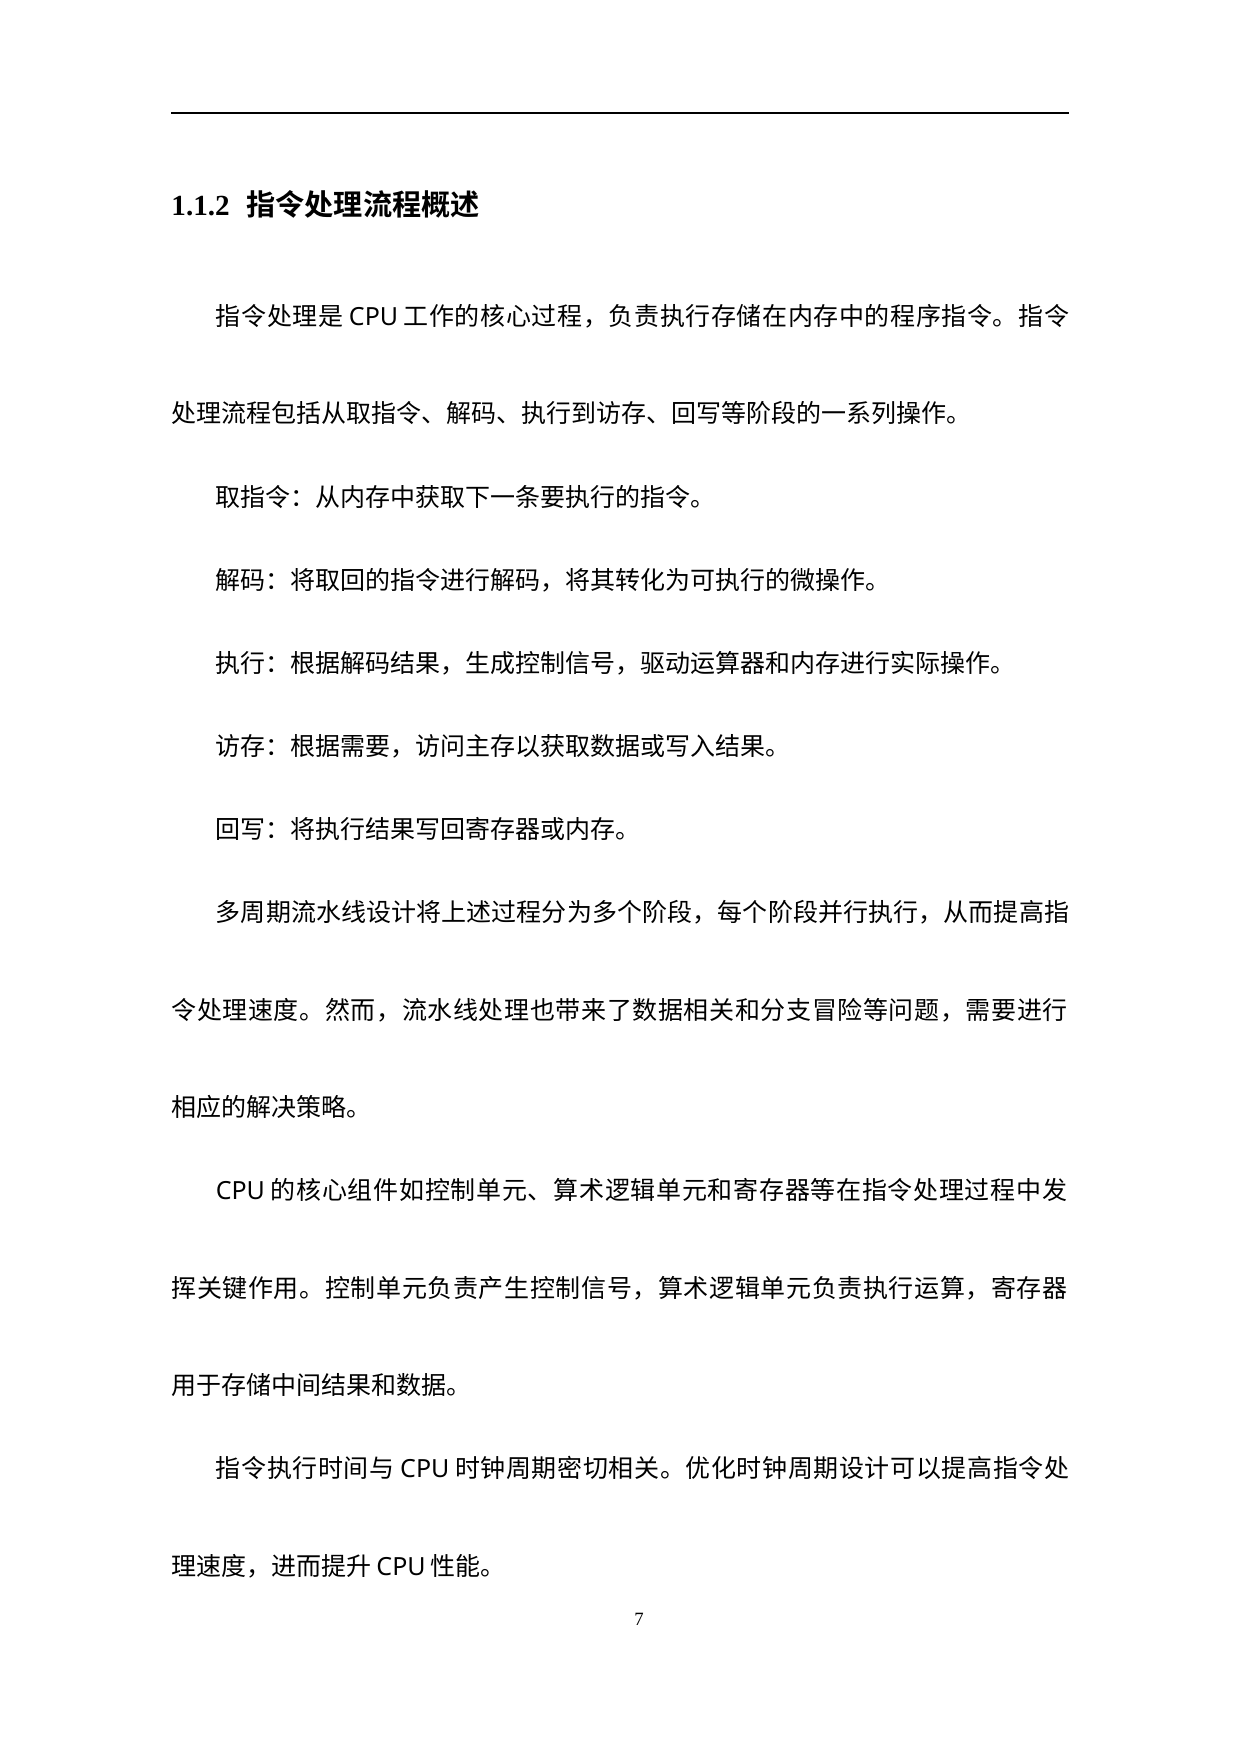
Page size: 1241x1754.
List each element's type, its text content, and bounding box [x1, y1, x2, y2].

text 解码：将取回的指令进行解码，将其转化为可执行的微操作。 [171, 546, 1069, 611]
text CPU的核心组件如控制单元、算术逻辑单元和寄存器等在指令处理过程中发挥关键作用。控制单元负责产生控制信号，算术逻辑单元负责执行运算，寄存器用于存储中间结果和数据。 [171, 1156, 1069, 1416]
text 执行：根据解码结果，生成控制信号，驱动运算器和内存进行实际操作。 [171, 629, 1069, 694]
text 指令处理是CPU工作的核心过程，负责执行存储在内存中的程序指令。指令处理流程包括从取指令、解码、执行到访存、回写等阶段的一系列操作。 [171, 282, 1069, 444]
text 指令执行时间与CPU时钟周期密切相关。优化时钟周期设计可以提高指令处理速度，进而提升CPU性能。 [171, 1434, 1069, 1597]
text 访存：根据需要，访问主存以获取数据或写入结果。 [171, 712, 1069, 777]
text 回写：将执行结果写回寄存器或内存。 [171, 795, 1069, 860]
text 取指令：从内存中获取下一条要执行的指令。 [171, 463, 1069, 528]
text 多周期流水线设计将上述过程分为多个阶段，每个阶段并行执行，从而提高指令处理速度。然而，流水线处理也带来了数据相关和分支冒险等问题，需要进行相应的解决策略。 [171, 878, 1069, 1138]
subtitle 指令处理流程概述 [171, 170, 1069, 235]
